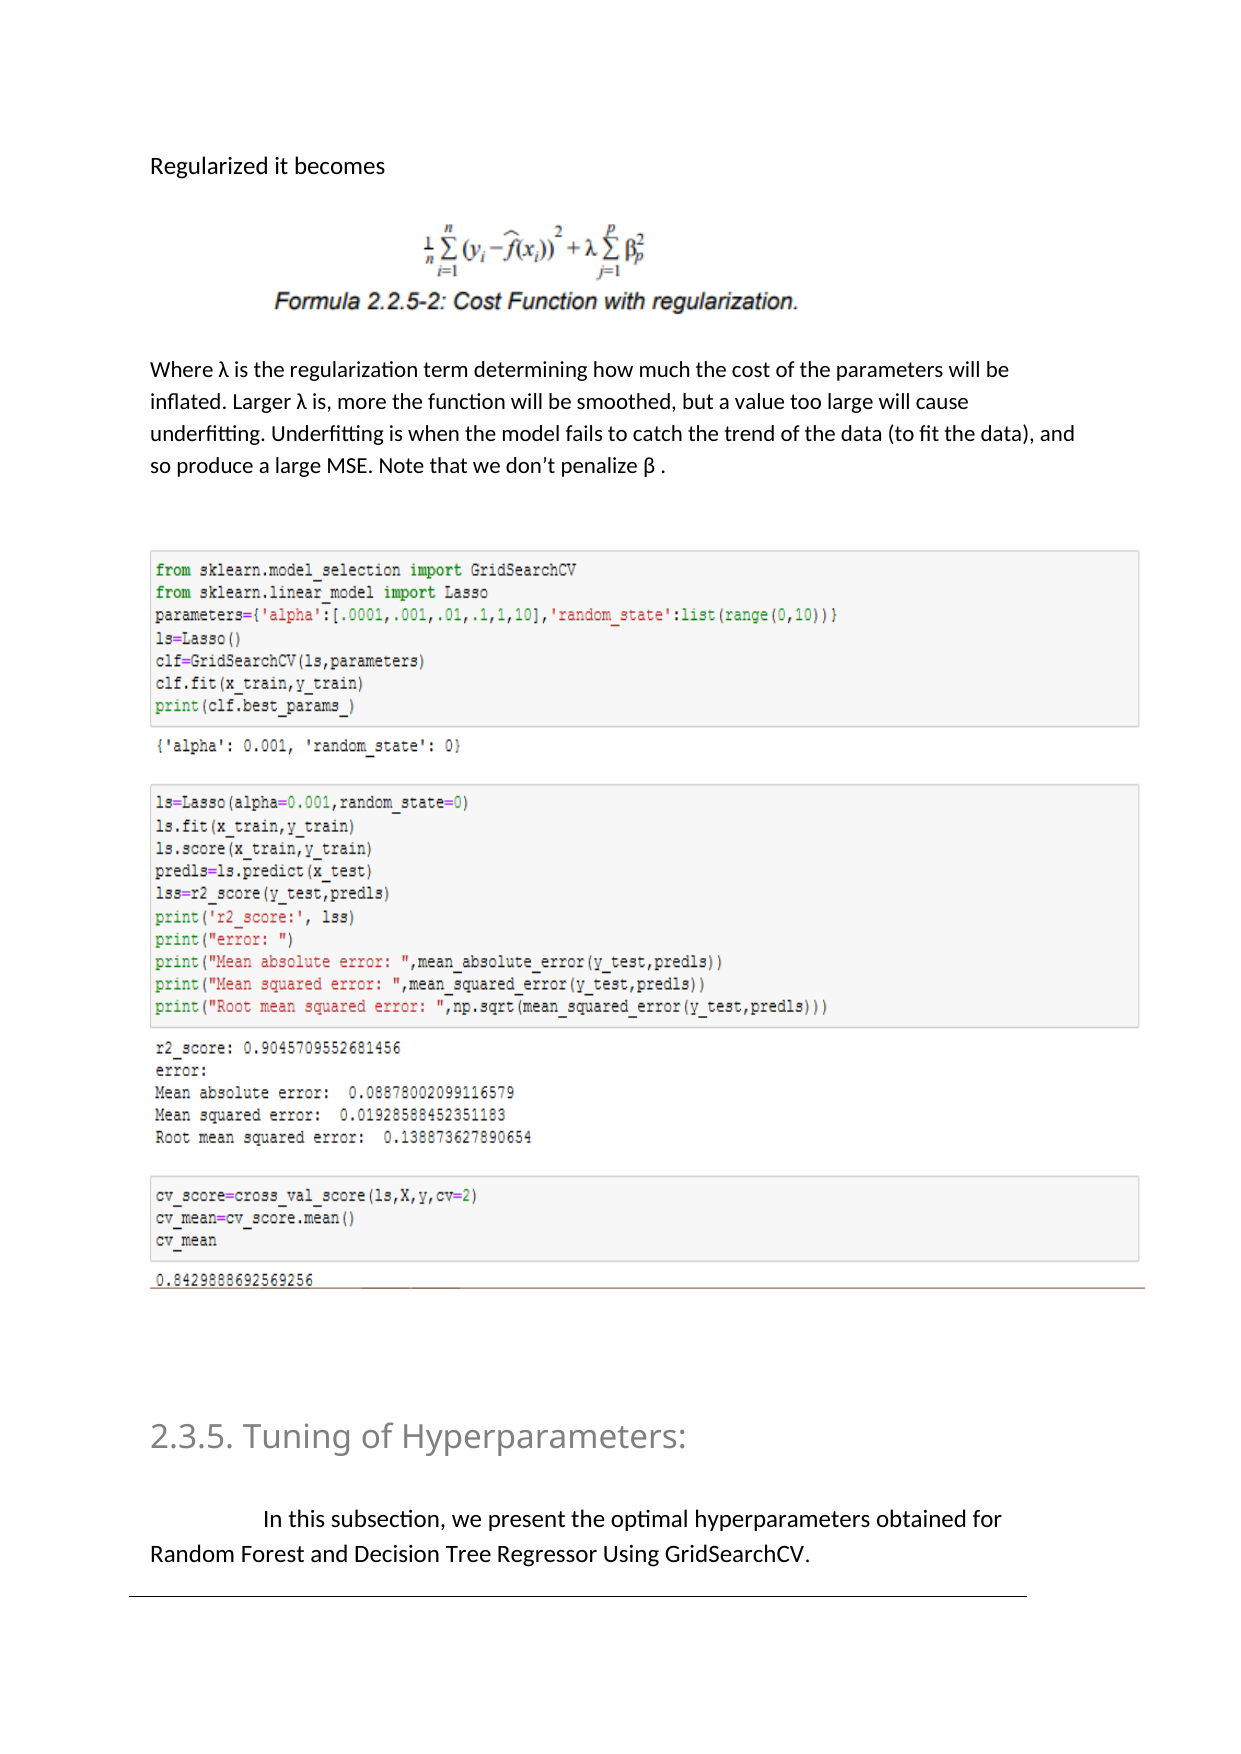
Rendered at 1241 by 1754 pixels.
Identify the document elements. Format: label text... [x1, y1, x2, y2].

picture [150, 549, 1146, 1289]
text Regularized it becomes [150, 150, 1090, 181]
text 2.3.5. Tuning of Hyperparameters: [150, 1412, 1090, 1458]
text Where λ is the regularization term determining how much the cost of the parameters will be inflated. Larger λ is, more the function will be smoothed, but a value too large will cause underfitting. Underfitting is when the model fails to catch the trend of the data (to fit the data), and so produce a large MSE. Note that we don’t penalize β . [150, 355, 1090, 479]
text In this subsection, we present the optimal hyperparameters obtained for Random Forest and Decision Tree Regressor Using GridSearchCV. [150, 1503, 1090, 1569]
picture [229, 201, 834, 333]
